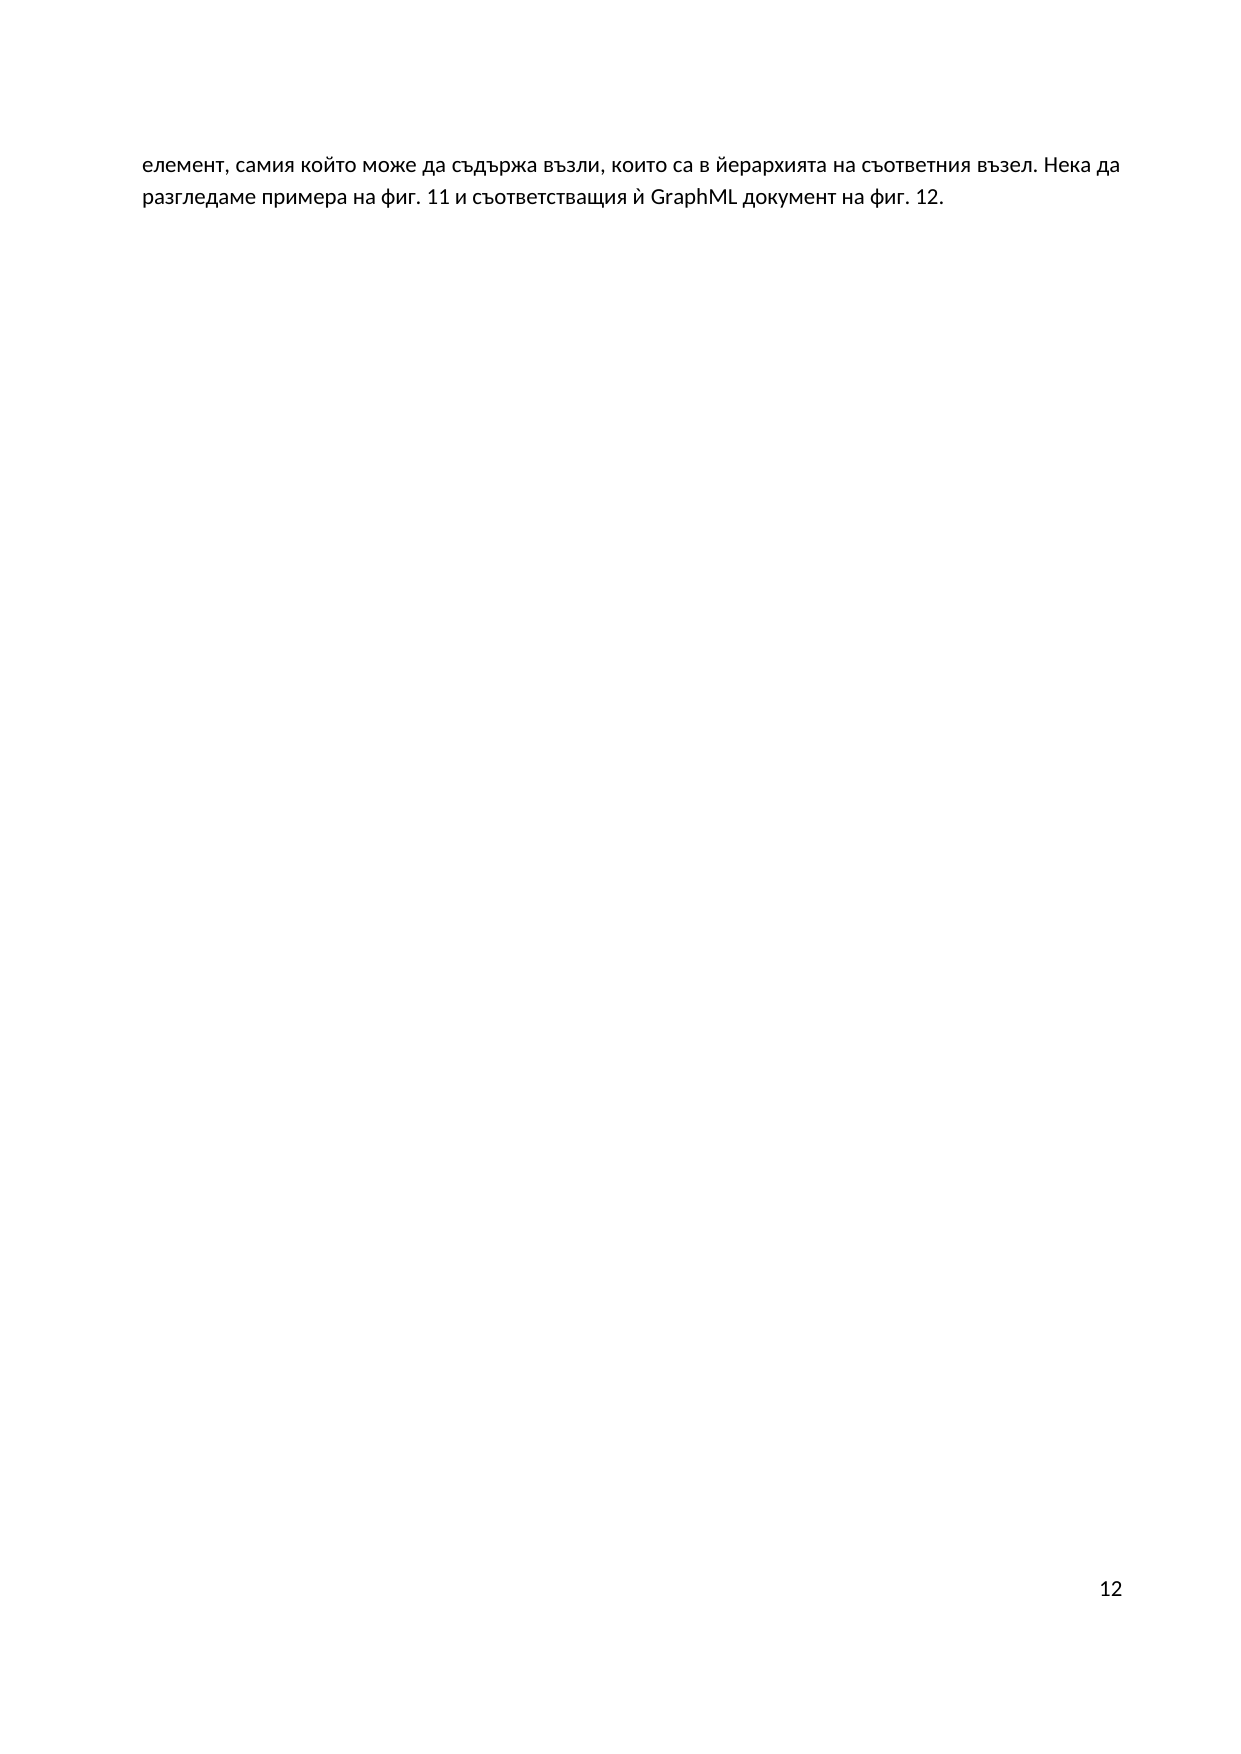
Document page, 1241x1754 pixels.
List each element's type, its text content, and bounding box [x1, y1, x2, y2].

text GraphML поддържа графи, в които възлите са йерархично подредени. Йерархията се изразява чрез структурата на GraphML документа. Всеки възел в документа може да има graph елемент, самия който може да съдържа възли, които са в йерархията на съответния възел. Нека да разгледаме примера на фиг. 11 и съответстващия ѝ GraphML документ на фиг. 12. [142, 150, 1122, 210]
